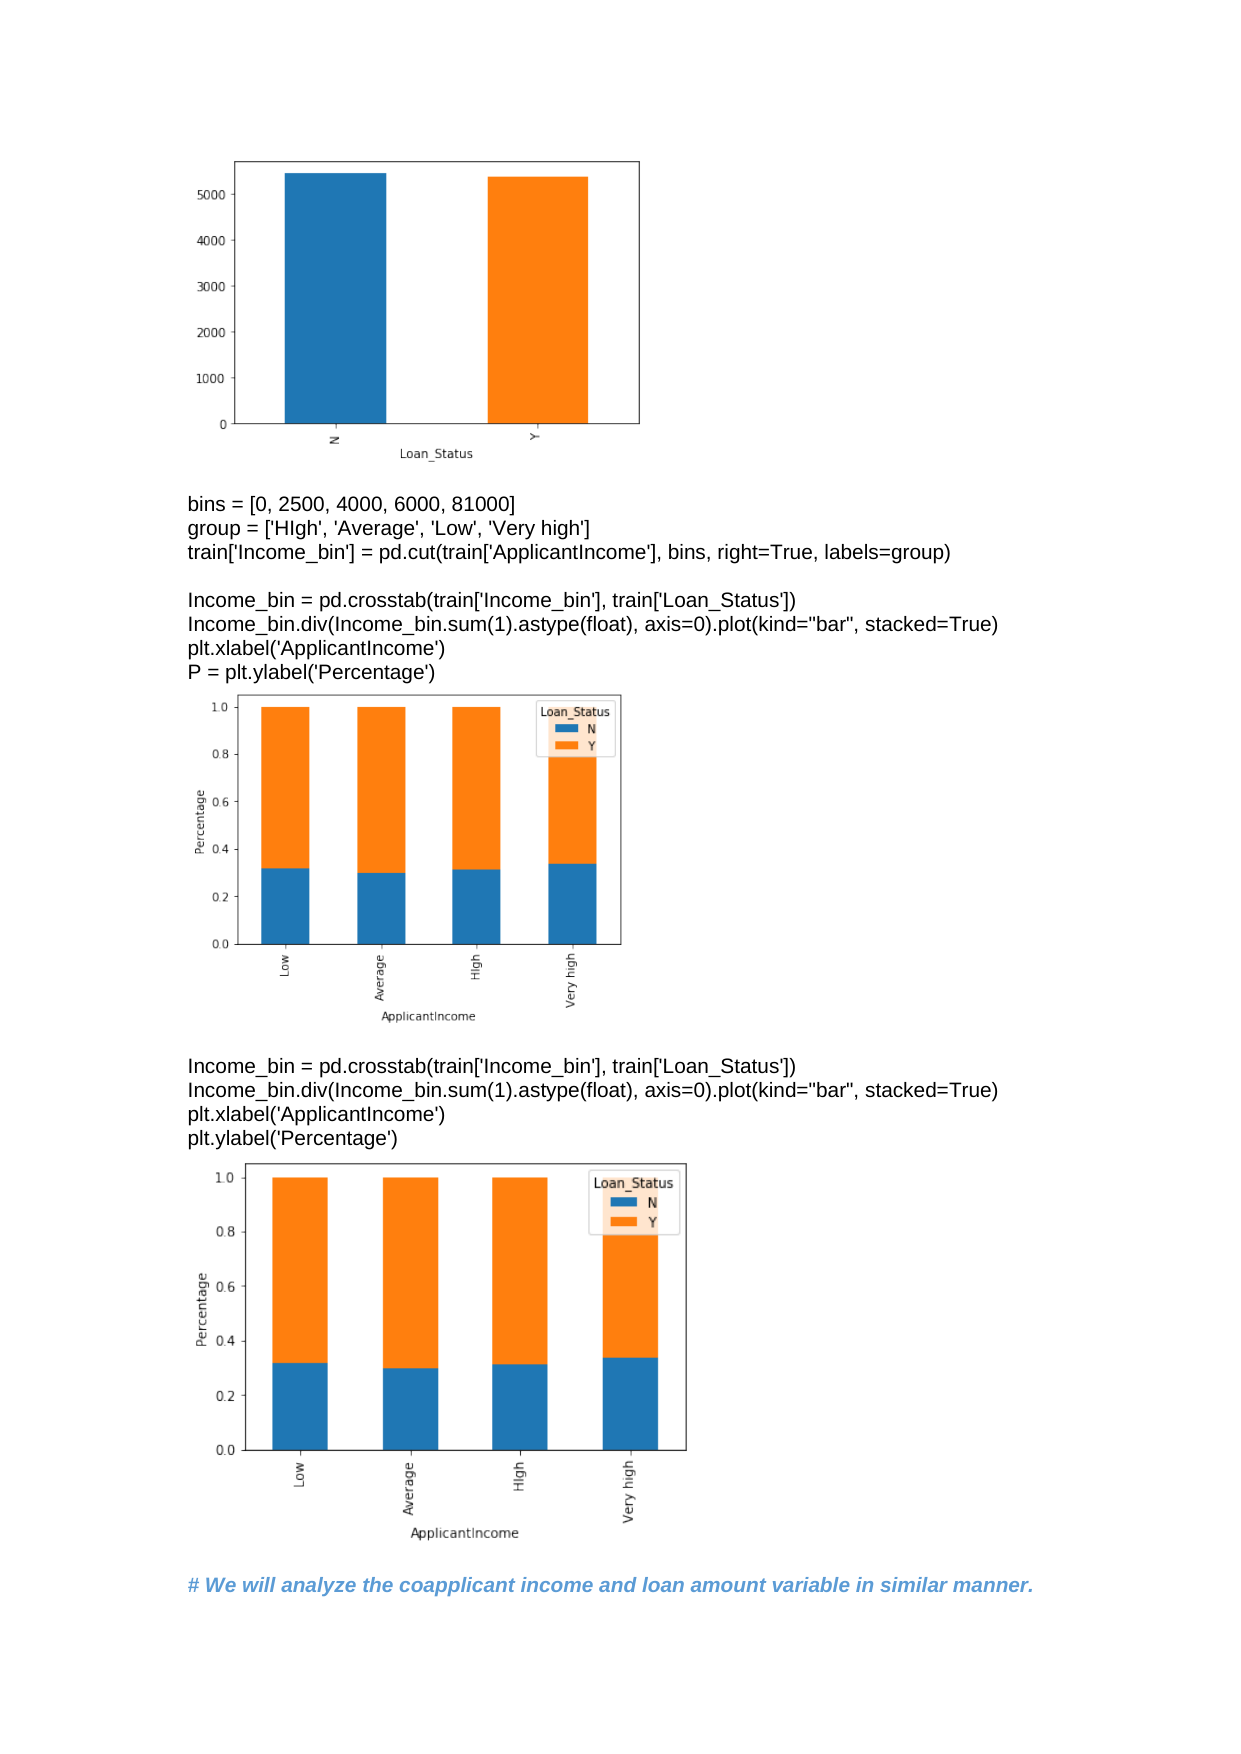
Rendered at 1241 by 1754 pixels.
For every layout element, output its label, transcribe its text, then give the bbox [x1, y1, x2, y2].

text group = ['HIgh', 'Average', 'Low', 'Very high'] [187, 516, 1053, 540]
text Income_bin.div(Income_bin.sum(1).astype(float), axis=0).plot(kind="bar", stacked=True) [187, 612, 1053, 636]
picture [187, 150, 650, 468]
picture [187, 1150, 699, 1550]
text plt.ylabel('Percentage') [187, 1126, 1053, 1150]
text Income_bin = pd.crosstab(train['Income_bin'], train['Loan_Status']) [187, 588, 1053, 612]
text bins = [0, 2500, 4000, 6000, 81000] [187, 492, 1053, 516]
text plt.xlabel('ApplicantIncome') [187, 636, 1053, 660]
text train['Income_bin'] = pd.cut(train['ApplicantIncome'], bins, right=True, labels=group) [187, 540, 1053, 564]
text Income_bin.div(Income_bin.sum(1).astype(float), axis=0).plot(kind="bar", stacked=True) [187, 1078, 1053, 1102]
text plt.xlabel('ApplicantIncome') [187, 1102, 1053, 1126]
text Income_bin = pd.crosstab(train['Income_bin'], train['Loan_Status']) [187, 1054, 1053, 1078]
text P = plt.ylabel('Percentage') [187, 660, 1053, 684]
picture [187, 683, 632, 1031]
text # We will analyze the coapplicant income and loan amount variable in similar manner. [187, 1573, 1053, 1597]
